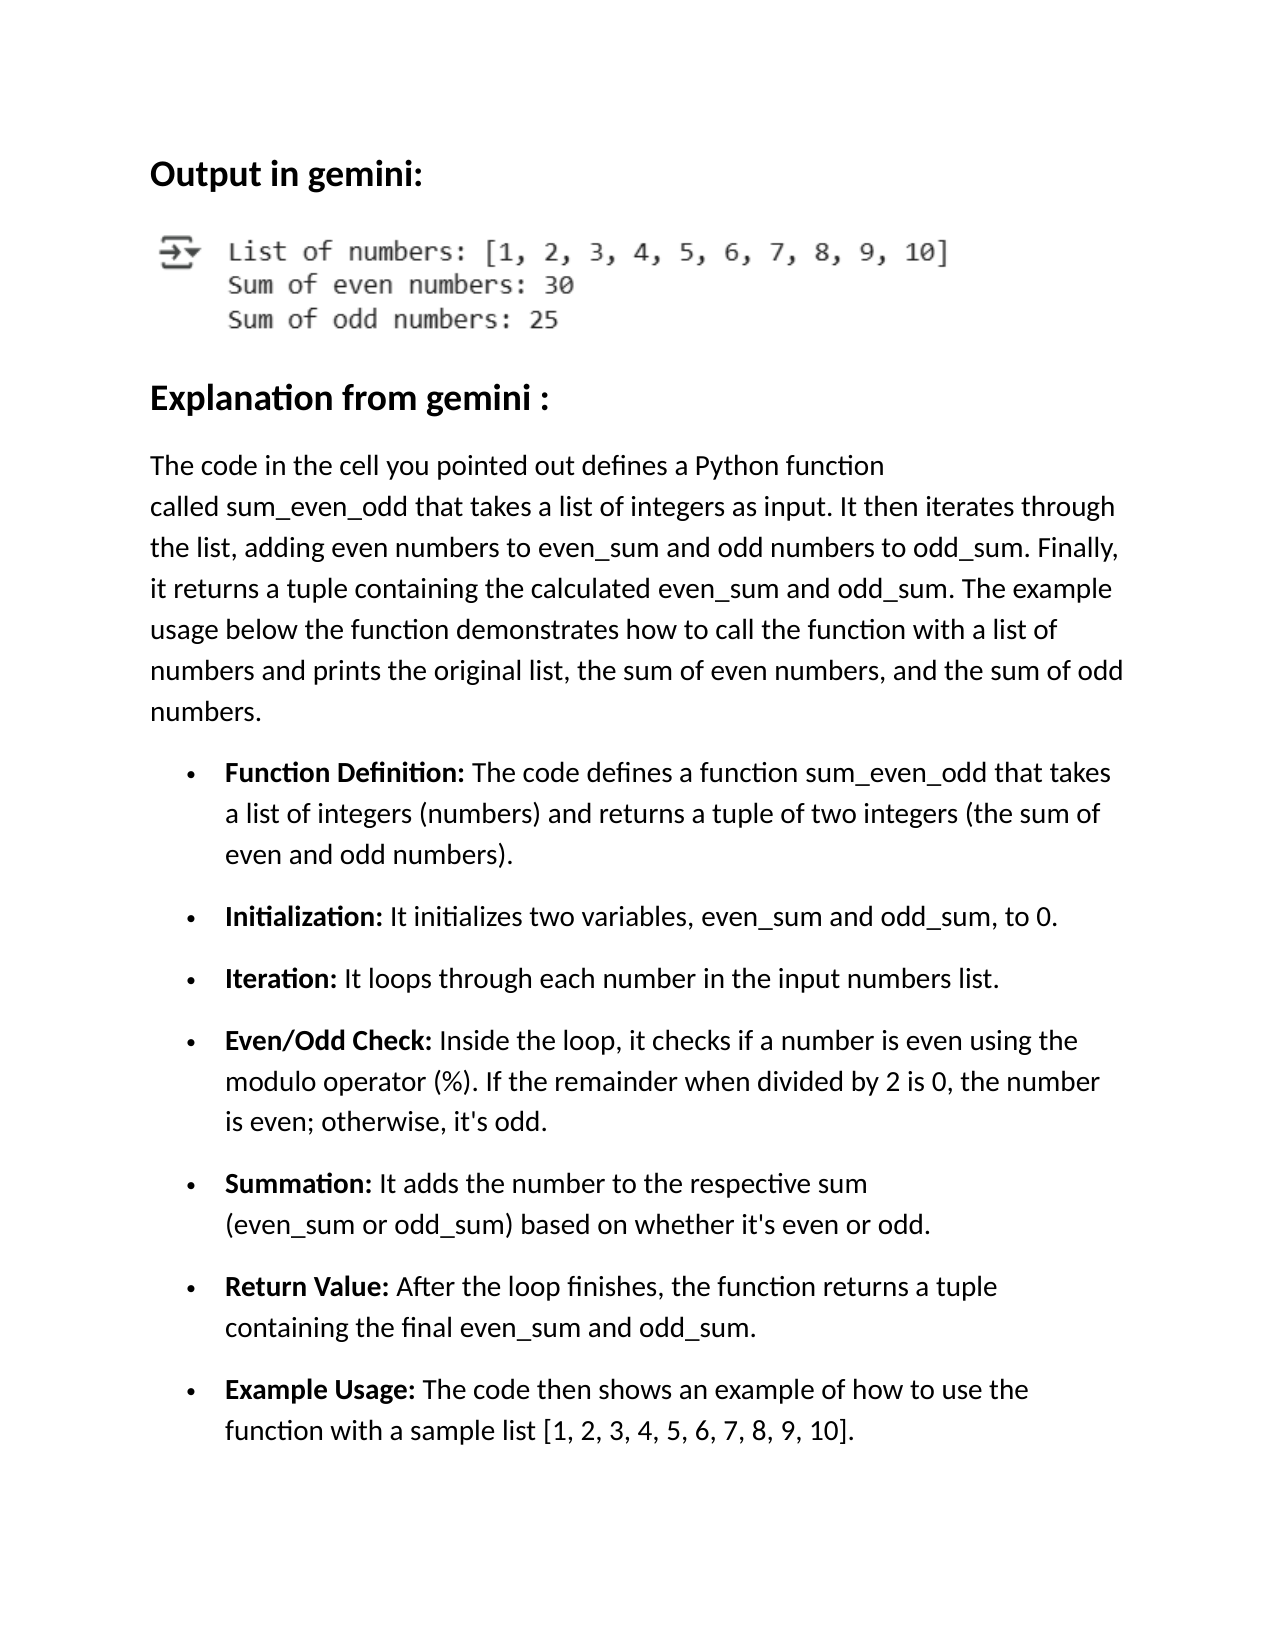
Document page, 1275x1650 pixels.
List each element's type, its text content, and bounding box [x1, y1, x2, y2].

list Summation: It adds the number to the respective sum (even_sum or odd_sum) based on whether it's even or odd. [187, 1165, 1125, 1242]
list Iteration: It loops through each number in the input numbers list. [187, 960, 1125, 996]
picture [150, 223, 1032, 349]
text The code in the cell you pointed out defines a Python function called sum_even_odd that takes a list of integers as input. It then iterates through the list, adding even numbers to even_sum and odd numbers to odd_sum. Finally, it returns a tuple containing the calculated even_sum and odd_sum. The example usage below the function demonstrates how to call the function with a list of numbers and prints the original list, the sum of even numbers, and the sum of odd numbers. [150, 447, 1125, 728]
list Example Usage: The code then shows an example of how to use the function with a sample list [1, 2, 3, 4, 5, 6, 7, 8, 9, 10]. [187, 1371, 1125, 1447]
list Initialization: It initializes two variables, even_sum and odd_sum, to 0. [187, 898, 1125, 934]
text Output in gemini: [150, 150, 1125, 196]
list Even/Odd Check: Inside the loop, it checks if a number is even using the modulo operator (%). If the remainder when divided by 2 is 0, the number is even; otherwise, it's odd. [187, 1022, 1125, 1139]
list Function Definition: The code defines a function sum_even_odd that takes a list of integers (numbers) and returns a tuple of two integers (the sum of even and odd numbers). [187, 754, 1125, 872]
text Explanation from gemini : [150, 373, 1125, 419]
list Return Value: After the loop finishes, the function returns a tuple containing the final even_sum and odd_sum. [187, 1268, 1125, 1344]
